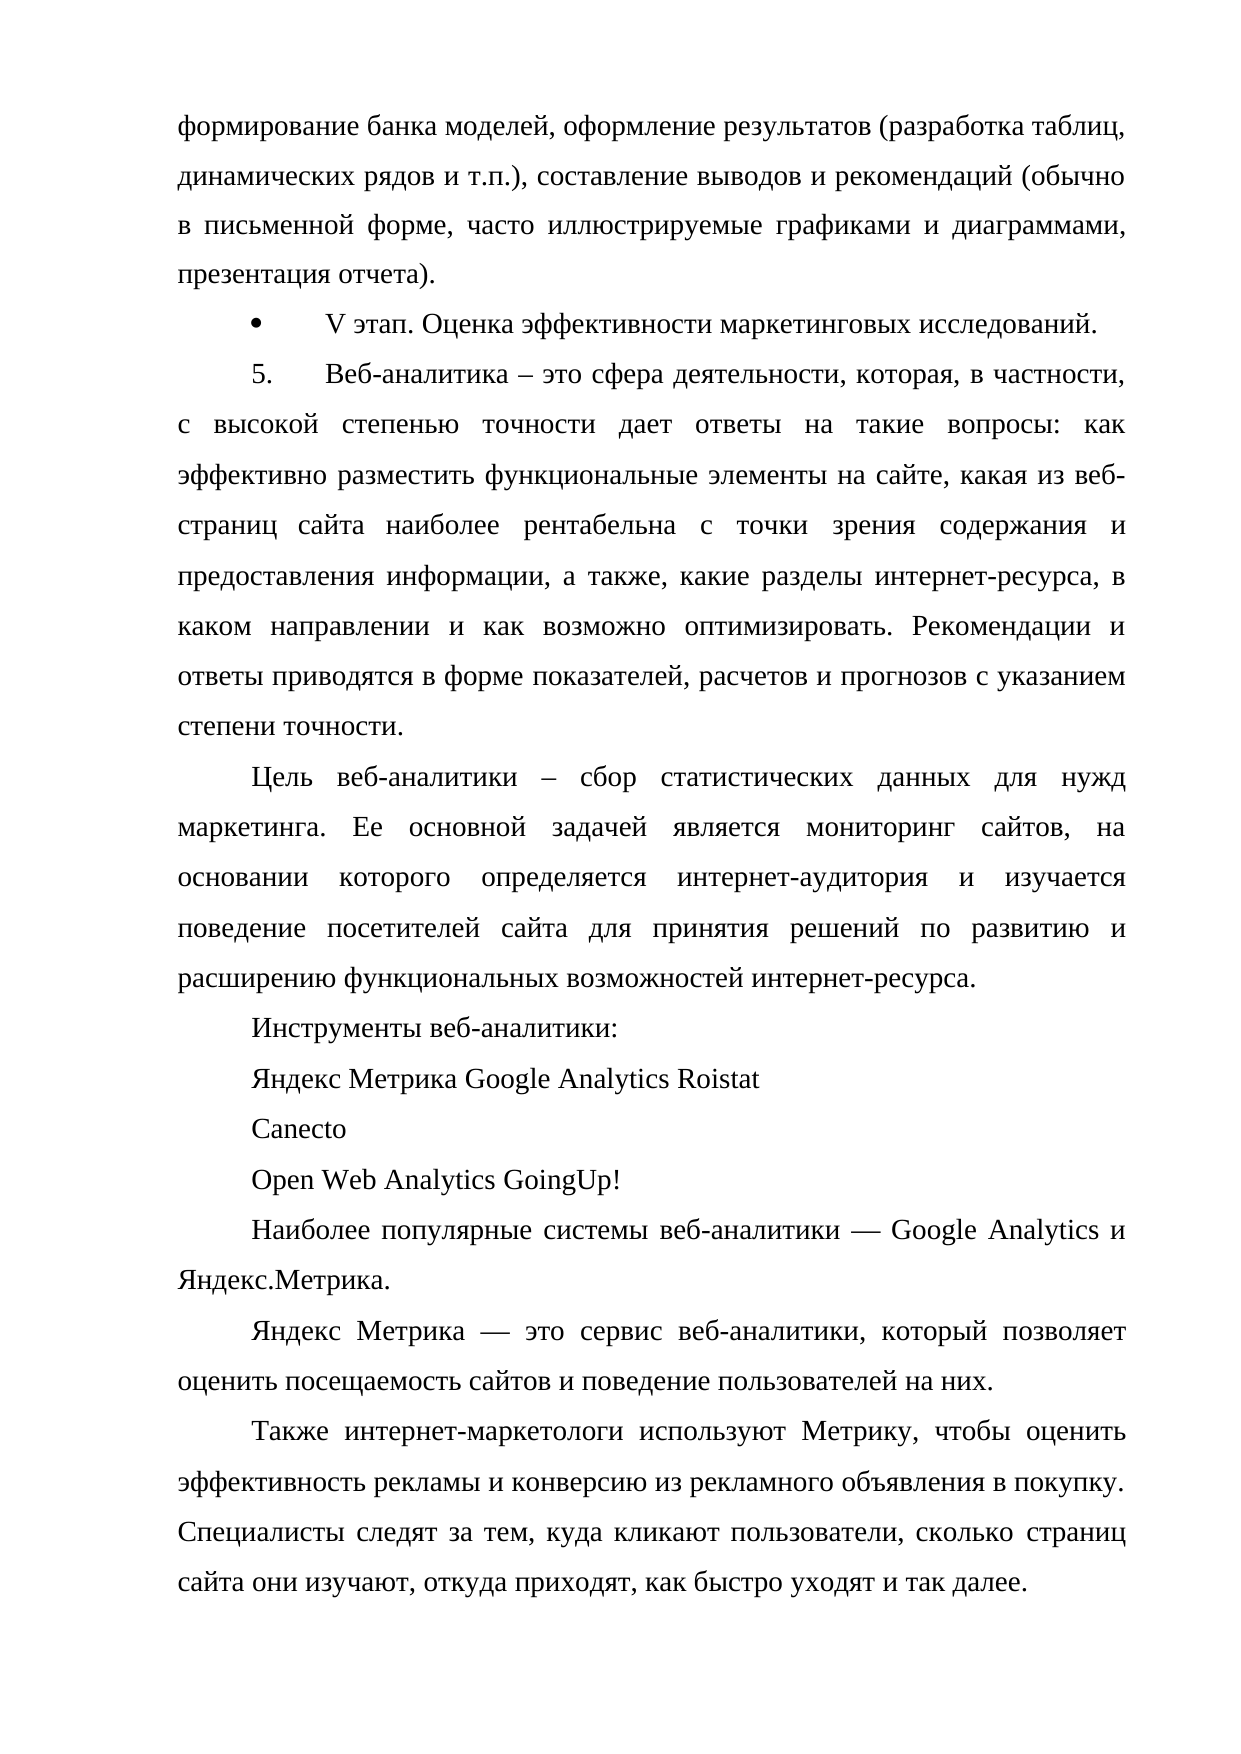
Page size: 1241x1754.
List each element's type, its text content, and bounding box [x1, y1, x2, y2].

text Canecto [251, 1111, 1126, 1145]
list Веб-аналитика – это сфера деятельности, которая, в частности, с высокой степенью точности дает ответы на такие вопросы: как эффективно разместить функциональные элементы на сайте, какая из веб-страниц сайта наиболее рентабельна с точки зрения содержания и предоставления информации, а также, какие разделы интернет-ресурса, в каком направлении и как возможно оптимизировать. Рекомендации и ответы приводятся в форме показателей, расчетов и прогнозов с указанием степени точности. [177, 356, 1126, 742]
text Инструменты веб-аналитики: [251, 1011, 1126, 1044]
text Яндекс Метрика — это сервис веб-аналитики, который позволяет оценить посещаемость сайтов и поведение пользователей на них. [177, 1313, 1126, 1397]
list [177, 108, 1126, 290]
list V этап. Оценка эффективности маркетинговых исследований. [251, 306, 1126, 340]
text Цель веб-аналитики – сбор статистических данных для нужд маркетинга. Ее основной задачей является мониторинг сайтов, на основании которого определяется интернет-аудитория и изучается поведение посетителей сайта для принятия решений по развитию и расширению функциональных возможностей интернет-ресурса. [177, 759, 1126, 994]
text Яндекс Метрика Google Analytics Roistat [251, 1061, 1126, 1095]
text Также интернет-маркетологи используют Метрику, чтобы оценить эффективность рекламы и конверсию из рекламного объявления в покупку. Специалисты следят за тем, куда кликают пользователи, сколько страниц сайта они изучают, откуда приходят, как быстро уходят и так далее. [177, 1413, 1126, 1598]
text Наиболее популярные системы веб-аналитики — Google Analytics и Яндекс.Метрика. [177, 1212, 1126, 1296]
text Open Web Analytics GoingUp! [251, 1162, 1126, 1195]
